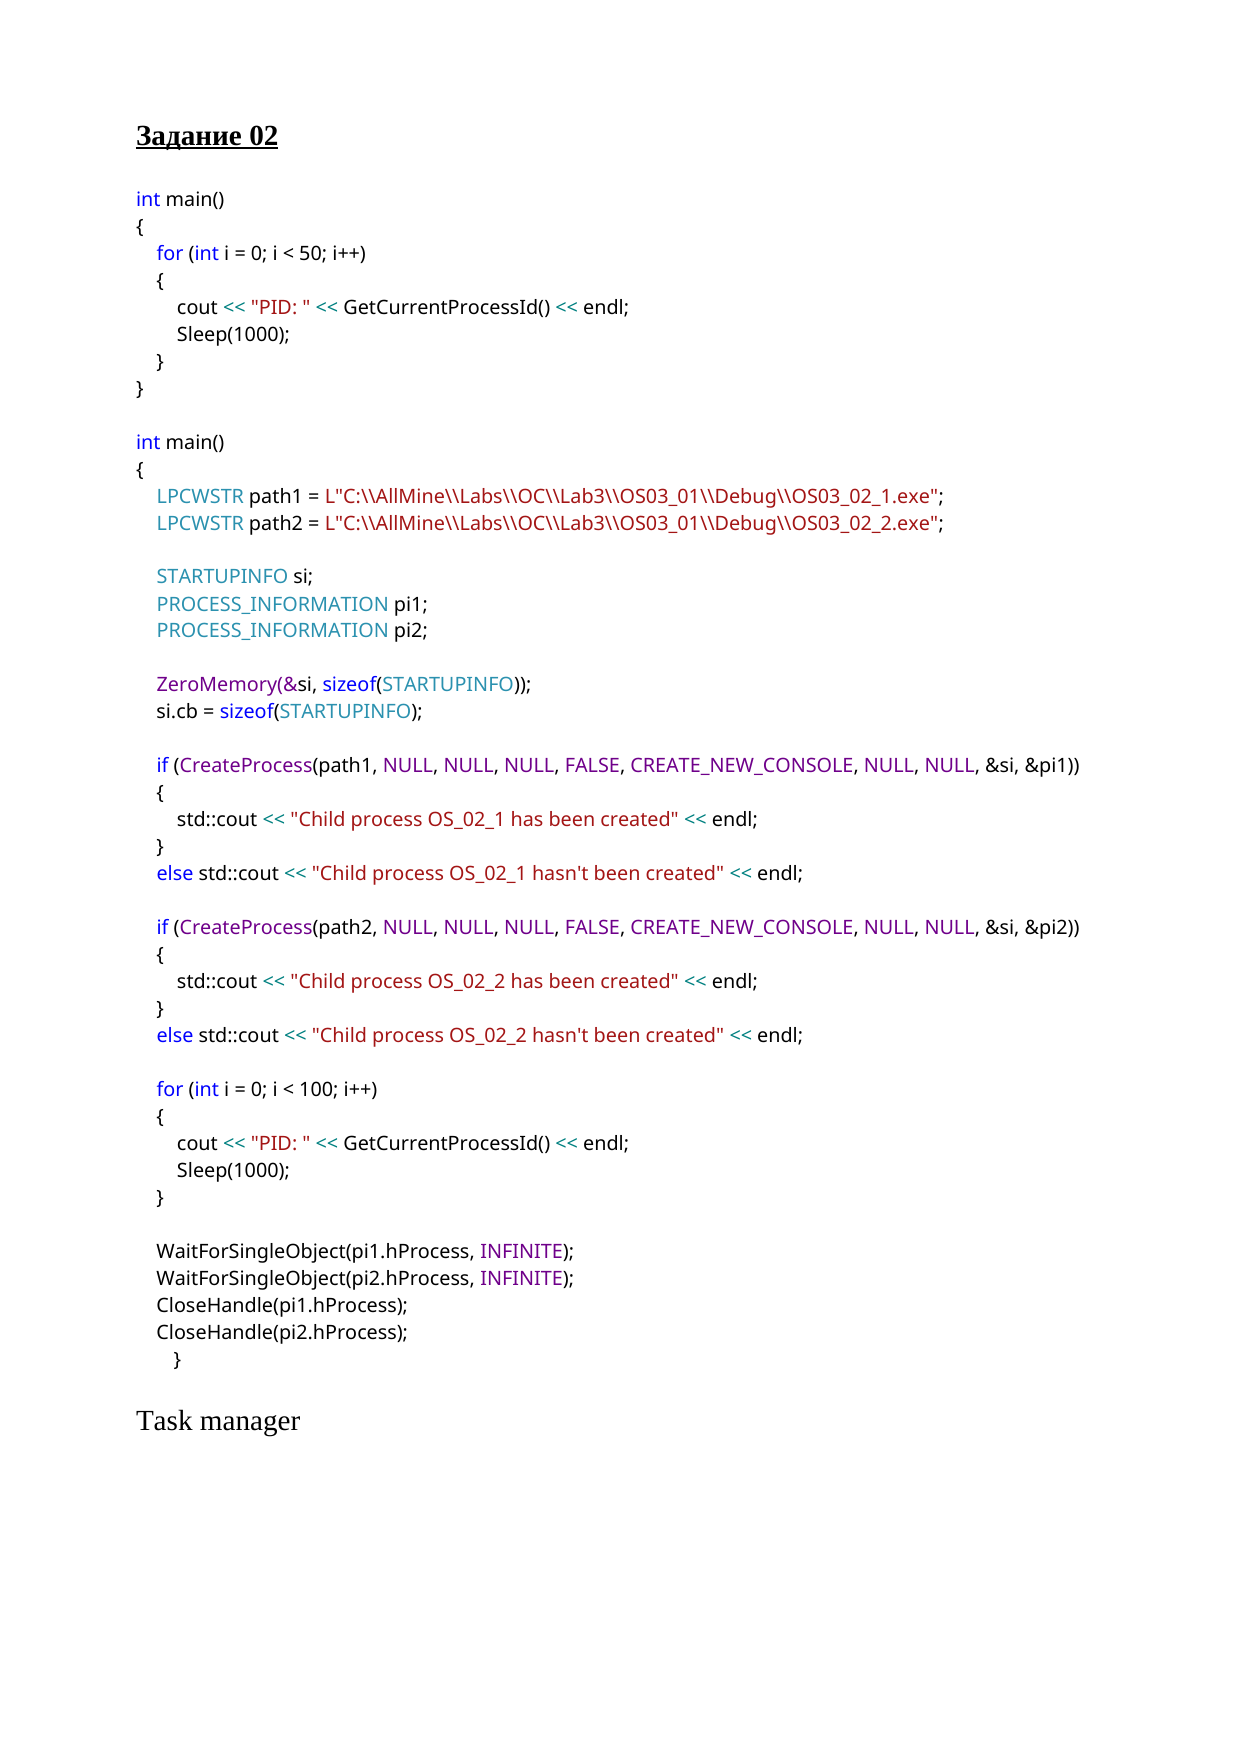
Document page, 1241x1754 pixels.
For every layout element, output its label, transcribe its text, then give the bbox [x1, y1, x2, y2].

text { [136, 779, 1181, 806]
text int main() [136, 428, 1181, 455]
text std::cout << "Child process OS_02_1 has been created" << endl; [136, 806, 1181, 833]
text { [136, 266, 1181, 293]
text LPCWSTR path1 = L"C:\\AllMine\\Labs\\ОС\\Lab3\\OS03_01\\Debug\\OS03_02_1.exe"; [136, 482, 1181, 509]
text WaitForSingleObject(pi2.hProcess, INFINITE); [136, 1264, 1181, 1291]
text if (CreateProcess(path1, NULL, NULL, NULL, FALSE, CREATE_NEW_CONSOLE, NULL, NULL, &si, &pi1)) [136, 752, 1181, 779]
text PROCESS_INFORMATION pi2; [136, 617, 1181, 644]
text { [136, 212, 1181, 239]
text CloseHandle(pi2.hProcess); [136, 1318, 1181, 1345]
text cout << "PID: " << GetCurrentProcessId() << endl; [136, 293, 1181, 320]
text } [136, 347, 1181, 374]
text else std::cout << "Child process OS_02_2 hasn't been created" << endl; [136, 1021, 1181, 1048]
text for (int i = 0; i < 50; i++) [136, 239, 1181, 266]
text Task manager [136, 1403, 1181, 1437]
text ZeroMemory(&si, sizeof(STARTUPINFO)); [136, 671, 1181, 698]
text } [136, 1183, 1181, 1210]
text if (CreateProcess(path2, NULL, NULL, NULL, FALSE, CREATE_NEW_CONSOLE, NULL, NULL, &si, &pi2)) [136, 913, 1181, 941]
text { [136, 455, 1181, 482]
text { [136, 941, 1181, 967]
text STARTUPINFO si; [136, 563, 1181, 590]
text cout << "PID: " << GetCurrentProcessId() << endl; [136, 1129, 1181, 1156]
text int main() [136, 185, 1181, 212]
text Sleep(1000); [136, 320, 1181, 347]
text std::cout << "Child process OS_02_2 has been created" << endl; [136, 967, 1181, 994]
text } [136, 994, 1181, 1021]
text CloseHandle(pi1.hProcess); [136, 1291, 1181, 1318]
text else std::cout << "Child process OS_02_1 hasn't been created" << endl; [136, 859, 1181, 887]
text Задание 02 [136, 118, 1181, 152]
text PROCESS_INFORMATION pi1; [136, 590, 1181, 617]
text for (int i = 0; i < 100; i++) [136, 1075, 1181, 1102]
text } [136, 374, 1181, 401]
text si.cb = sizeof(STARTUPINFO); [136, 698, 1181, 725]
text WaitForSingleObject(pi1.hProcess, INFINITE); [136, 1237, 1181, 1264]
text } [173, 1345, 1181, 1372]
text Sleep(1000); [136, 1156, 1181, 1183]
text } [136, 833, 1181, 859]
text LPCWSTR path2 = L"C:\\AllMine\\Labs\\ОС\\Lab3\\OS03_01\\Debug\\OS03_02_2.exe"; [136, 509, 1181, 536]
text { [136, 1102, 1181, 1129]
